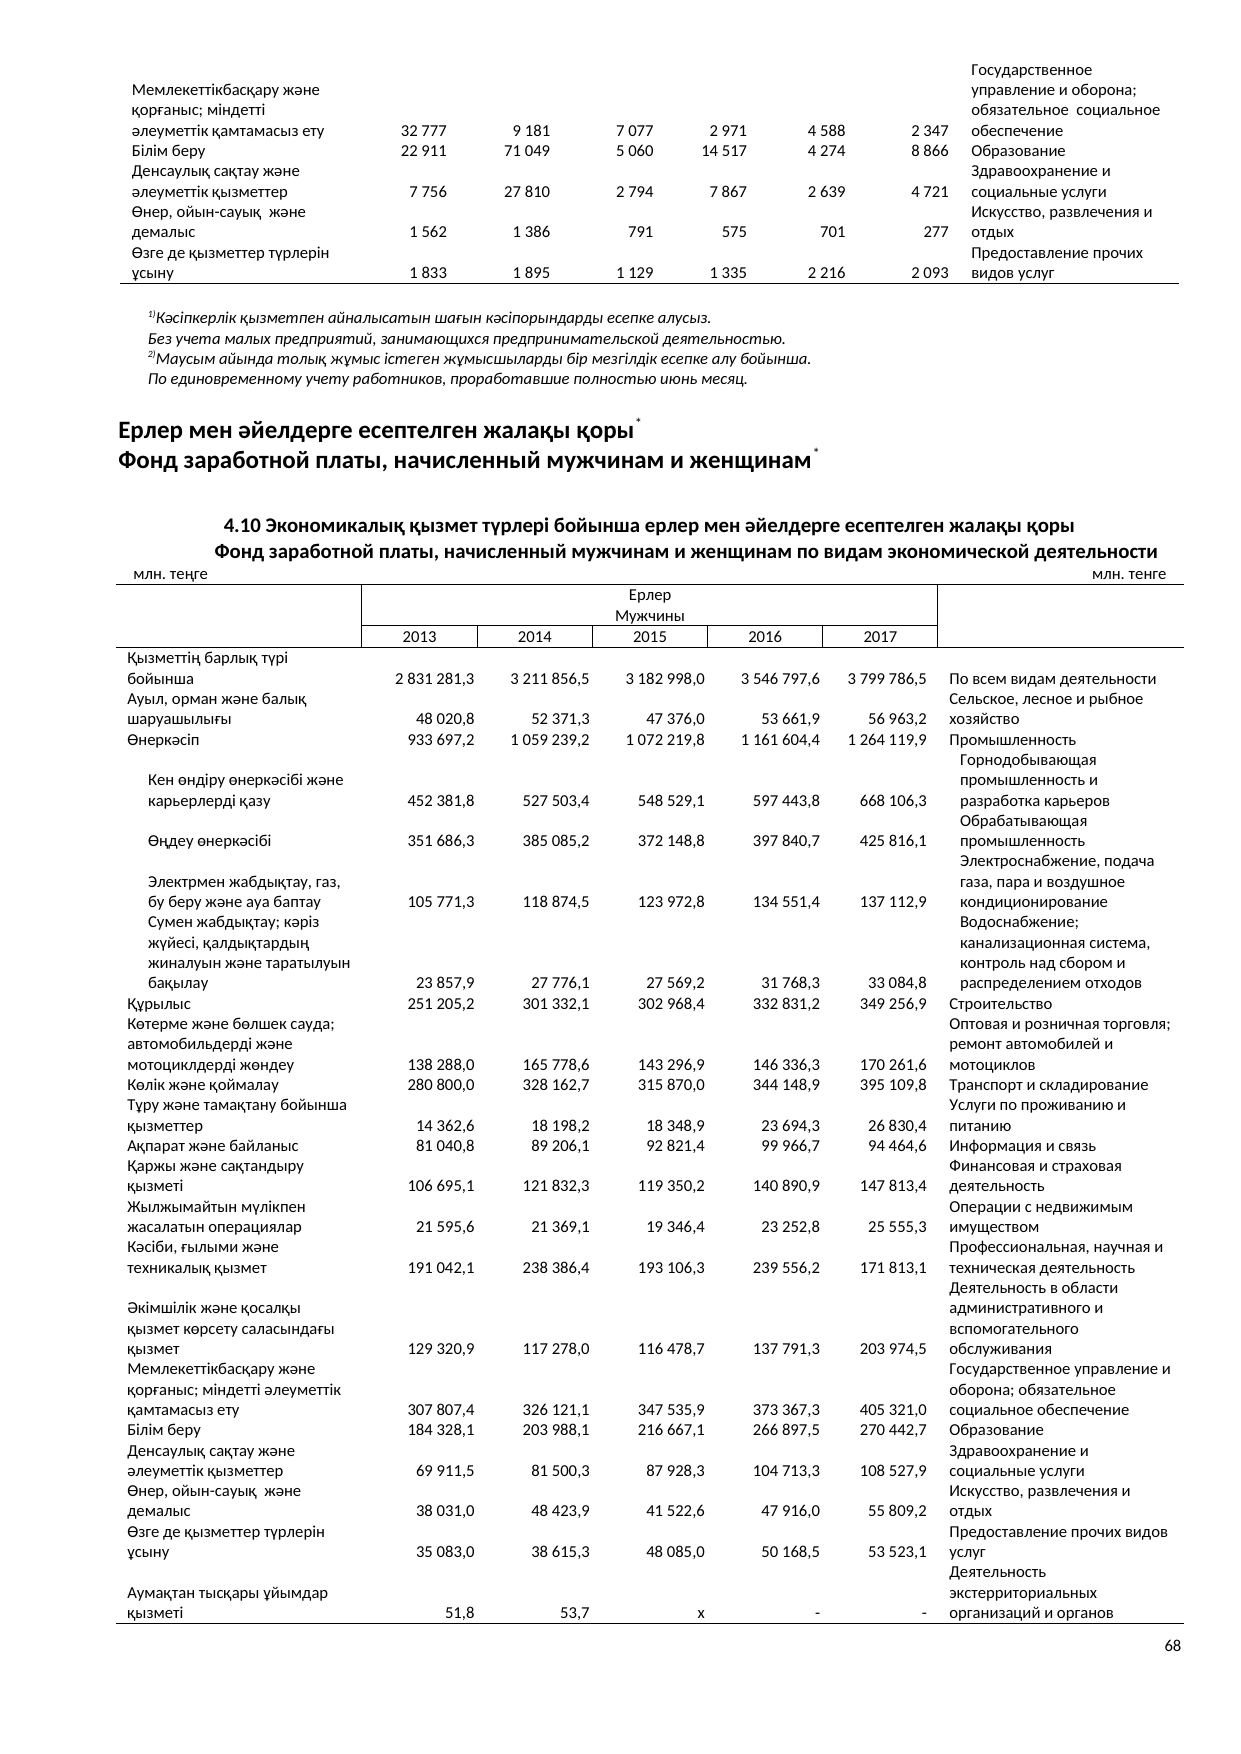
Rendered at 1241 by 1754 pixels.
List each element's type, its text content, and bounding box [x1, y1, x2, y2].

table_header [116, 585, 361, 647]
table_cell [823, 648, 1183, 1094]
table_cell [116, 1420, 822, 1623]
text 1)Кәсіпкерлік қызметпен айналысатын шағын кәсіпорындарды есепке алусыз. [148, 308, 1181, 328]
text Ерлер мен әйелдерге есептелген жалақы қоры* [118, 414, 1181, 444]
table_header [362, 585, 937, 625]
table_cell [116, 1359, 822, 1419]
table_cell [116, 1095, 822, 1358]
text млн. теңге млн. тенге [118, 563, 1181, 583]
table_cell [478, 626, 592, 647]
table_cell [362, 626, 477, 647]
text Фонд заработной платы, начисленный мужчинам и женщинам* [118, 444, 1181, 475]
text Фонд заработной платы, начисленный мужчинам и женщинам по видам экономической деятельности [118, 538, 1181, 563]
text По единовременному учету работников, проработавшие полностью июнь месяц. [148, 368, 1181, 389]
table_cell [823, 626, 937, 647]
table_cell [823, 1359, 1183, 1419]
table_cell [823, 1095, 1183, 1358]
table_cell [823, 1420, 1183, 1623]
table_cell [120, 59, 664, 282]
text 4.10 Экономикалық қызмет түрлері бойынша ерлер мен әйелдерге есептелген жалақы қоры [118, 512, 1181, 538]
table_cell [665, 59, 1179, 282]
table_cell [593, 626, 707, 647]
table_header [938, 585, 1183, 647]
text 2)Маусым айында толық жұмыс істеген жұмысшыларды бір мезгілдік есепке алу бойынша. [148, 348, 1181, 368]
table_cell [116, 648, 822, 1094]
text Без учета малых предприятий, занимающихся предпринимательской деятельностью. [148, 328, 1181, 348]
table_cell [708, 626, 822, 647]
